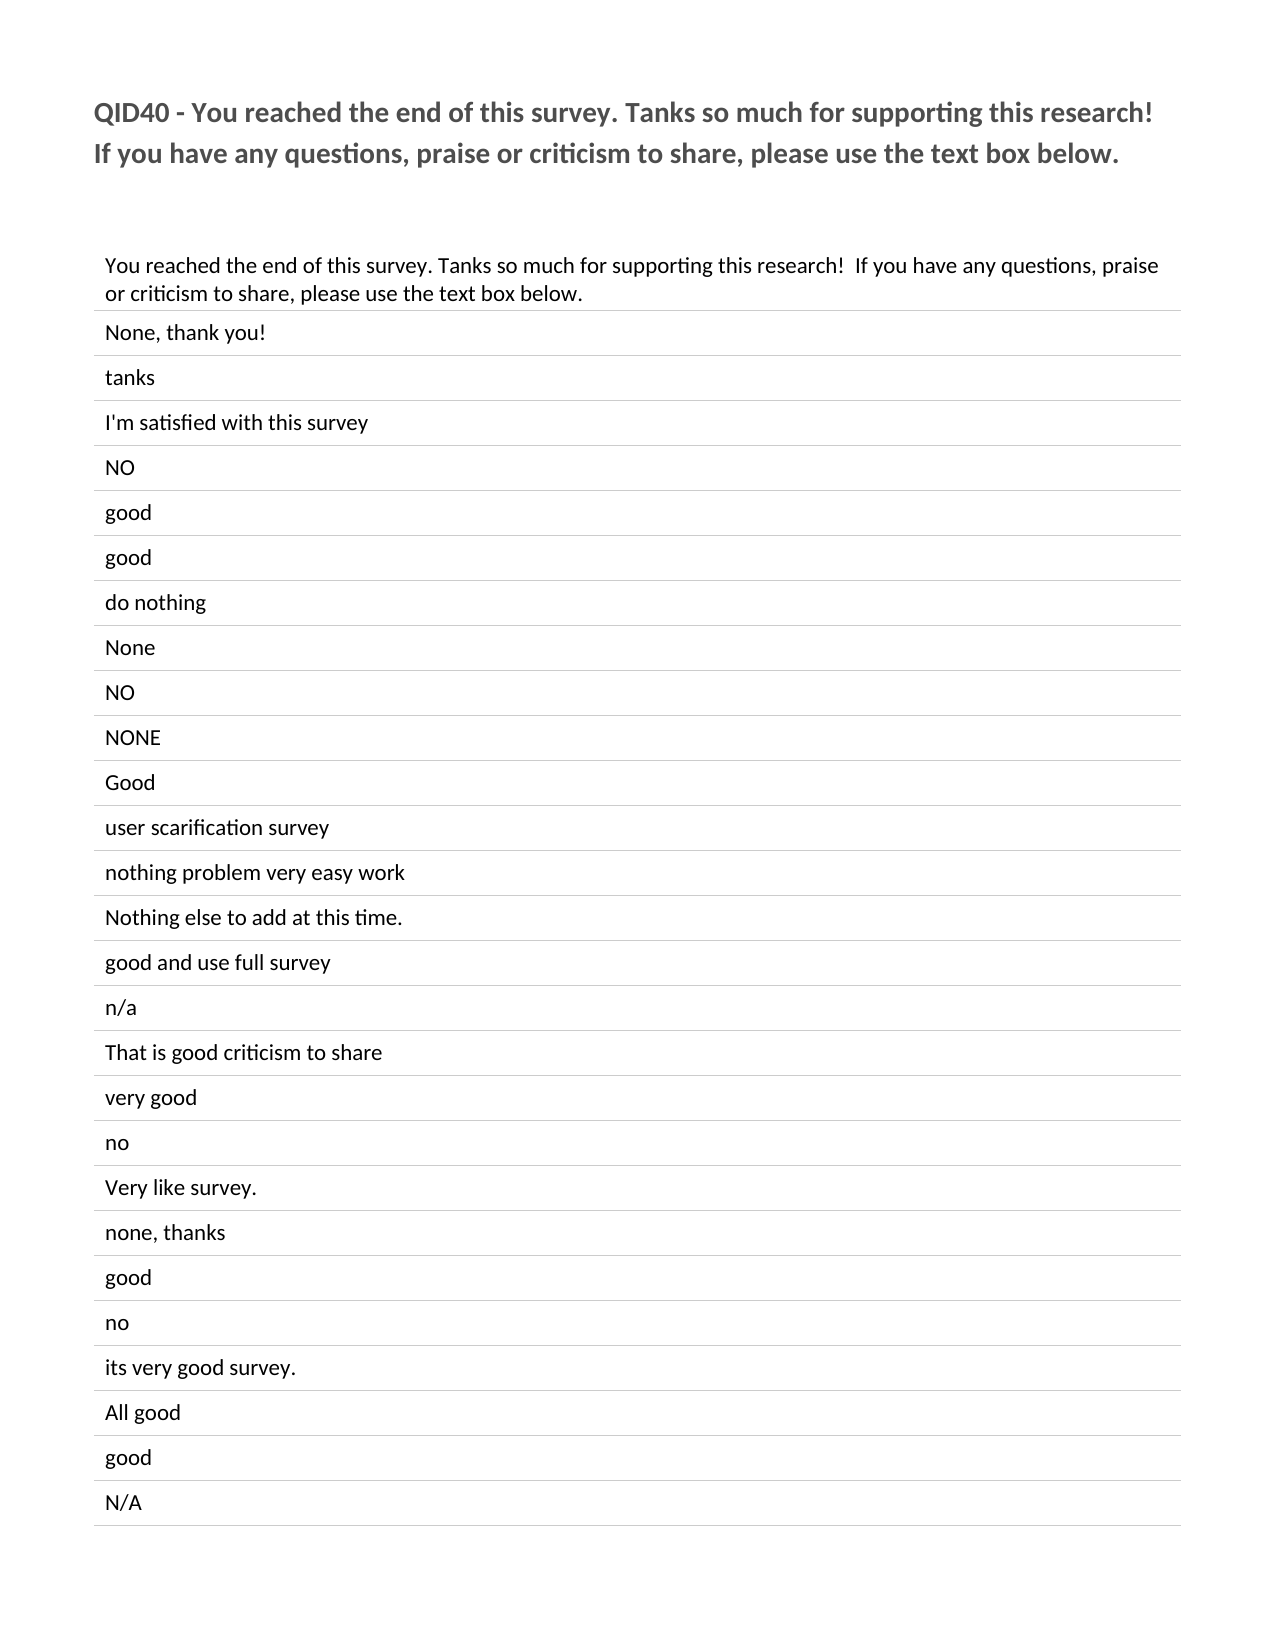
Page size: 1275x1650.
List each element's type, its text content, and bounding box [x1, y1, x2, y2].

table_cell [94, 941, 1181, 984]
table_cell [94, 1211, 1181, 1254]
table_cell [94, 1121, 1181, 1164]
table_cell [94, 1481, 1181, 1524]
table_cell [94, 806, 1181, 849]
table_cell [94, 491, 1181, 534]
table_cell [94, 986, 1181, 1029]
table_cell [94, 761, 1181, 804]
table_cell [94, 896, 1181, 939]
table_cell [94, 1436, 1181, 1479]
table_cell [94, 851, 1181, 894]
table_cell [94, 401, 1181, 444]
text QID40 - You reached the end of this survey. Tanks so much for supporting this research! If you have any questions, praise or criticism to share, please use the text box below. [94, 94, 1181, 170]
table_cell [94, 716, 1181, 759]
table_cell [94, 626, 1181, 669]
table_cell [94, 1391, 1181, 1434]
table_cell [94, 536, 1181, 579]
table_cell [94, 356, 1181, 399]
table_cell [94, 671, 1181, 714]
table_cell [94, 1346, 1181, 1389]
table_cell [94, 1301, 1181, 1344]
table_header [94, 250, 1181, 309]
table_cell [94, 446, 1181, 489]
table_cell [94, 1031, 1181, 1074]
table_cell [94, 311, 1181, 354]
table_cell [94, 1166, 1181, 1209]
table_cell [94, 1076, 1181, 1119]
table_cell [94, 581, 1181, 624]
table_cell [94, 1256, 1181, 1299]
